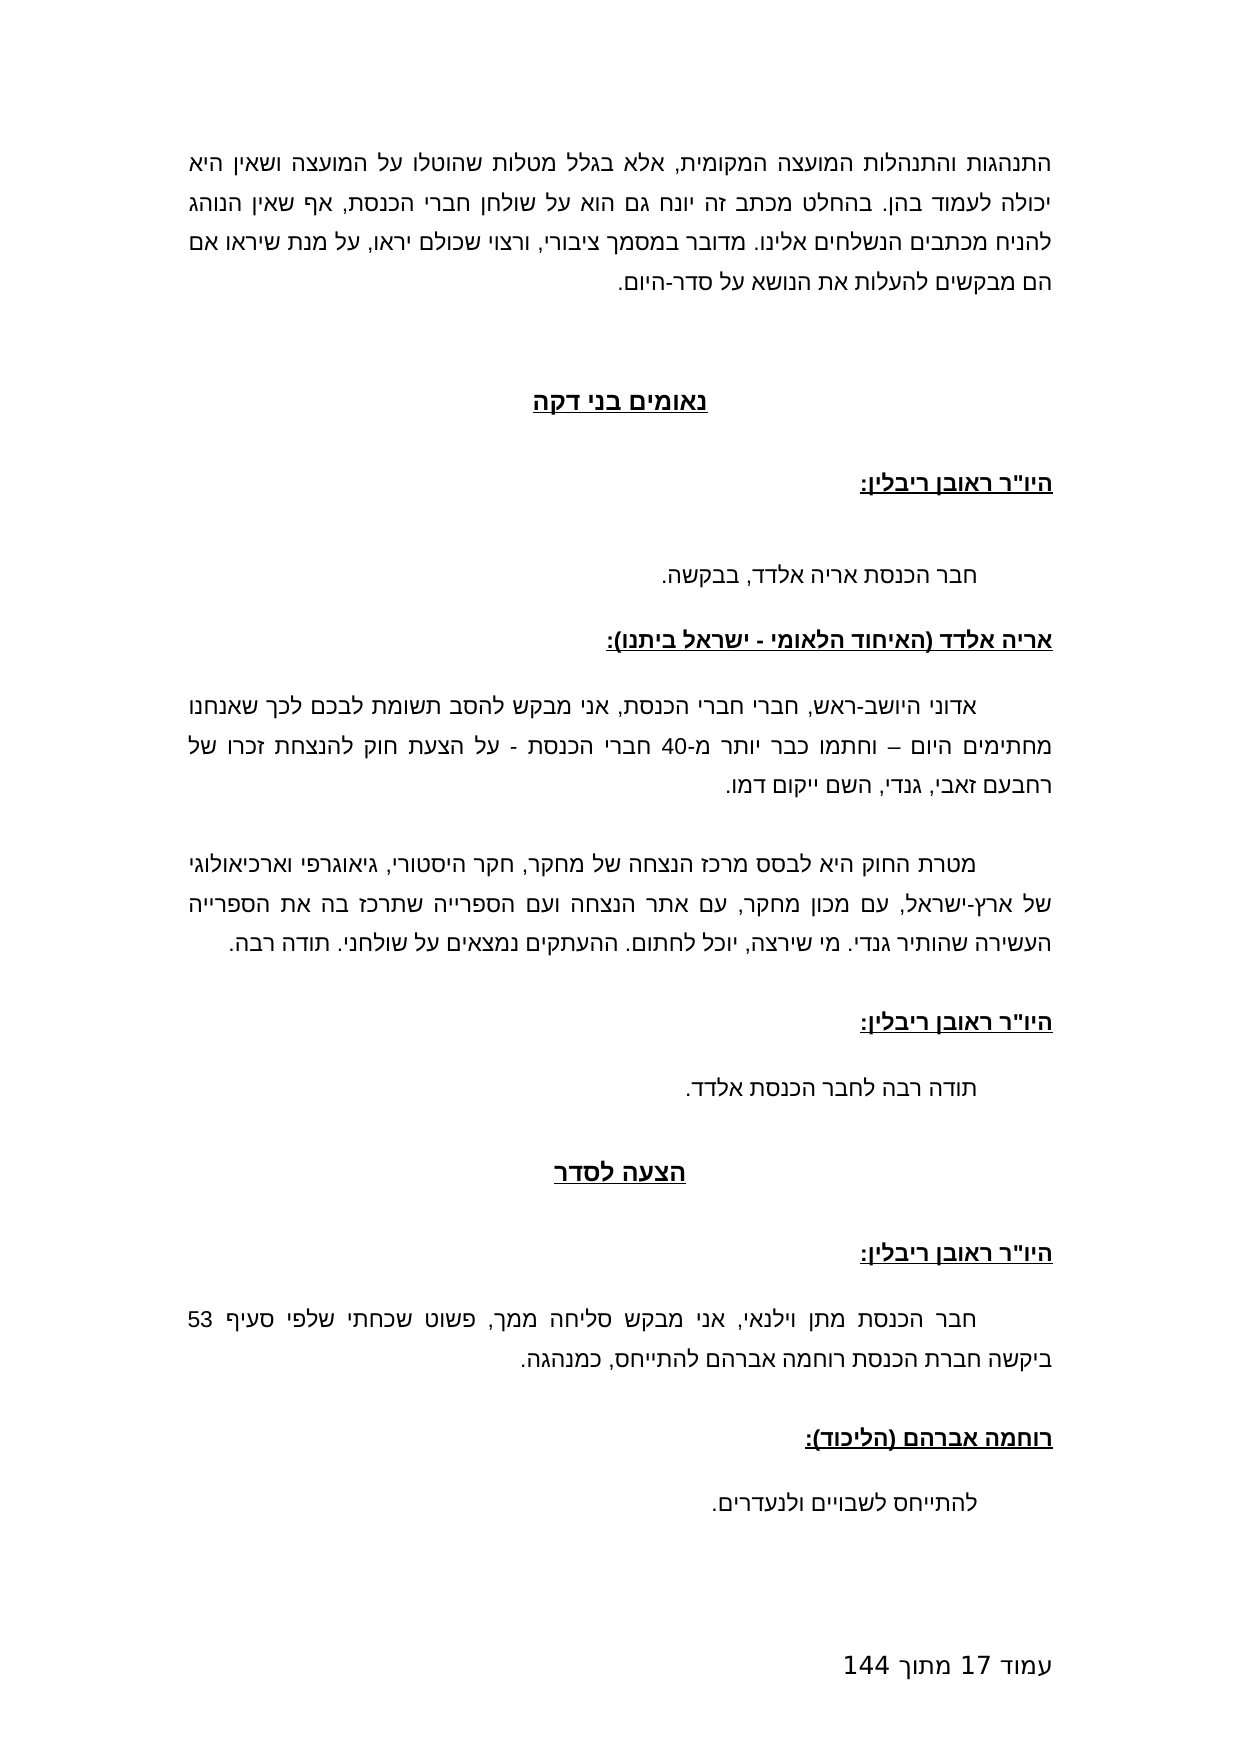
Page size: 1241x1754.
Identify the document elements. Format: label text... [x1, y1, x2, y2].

text להתייחס לשבויים ולנעדרים. [187, 1490, 1053, 1517]
text חבר הכנסת אריה אלדד, בבקשה. [187, 562, 1053, 588]
text היו"ר ראובן ריבלין: [187, 1240, 1053, 1267]
text היו"ר ראובן ריבלין: [187, 1009, 1053, 1036]
text הצעה לסדר [187, 1158, 1053, 1186]
text היו"ר ראובן ריבלין: [187, 469, 1053, 496]
text חבר הכנסת מתן וילנאי, אני מבקש סליחה ממך, פשוט שכחתי שלפי סעיף 53 ביקשה חברת הכנסת רוחמה אברהם להתייחס, כמנהגה. [187, 1306, 1053, 1372]
text רוחמה אברהם (הליכוד): [187, 1424, 1053, 1451]
text אדוני היושב-ראש, חברי חברי הכנסת, אני מבקש להסב תשומת לבכם לכך שאנחנו מחתימים היום – וחתמו כבר יותר מ-40 חברי הכנסת - על הצעת חוק להנצחת זכרו של רחבעם זאבי, גנדי, השם ייקום דמו. [187, 693, 1053, 799]
text אריה אלדד (האיחוד הלאומי - ישראל ביתנו): [187, 627, 1053, 654]
text נאומים בני דקה [187, 387, 1053, 416]
text תודה רבה לחבר הכנסת אלדד. [187, 1075, 1053, 1101]
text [187, 150, 1053, 295]
text מטרת החוק היא לבסס מרכז הנצחה של מחקר, חקר היסטורי, גיאוגרפי וארכיאולוגי של ארץ-ישראל, עם מכון מחקר, עם אתר הנצחה ועם הספרייה שתרכז בה את הספרייה העשירה שהותיר גנדי. מי שירצה, יוכל לחתום. ההעתקים נמצאים על שולחני. תודה רבה. [187, 851, 1053, 957]
